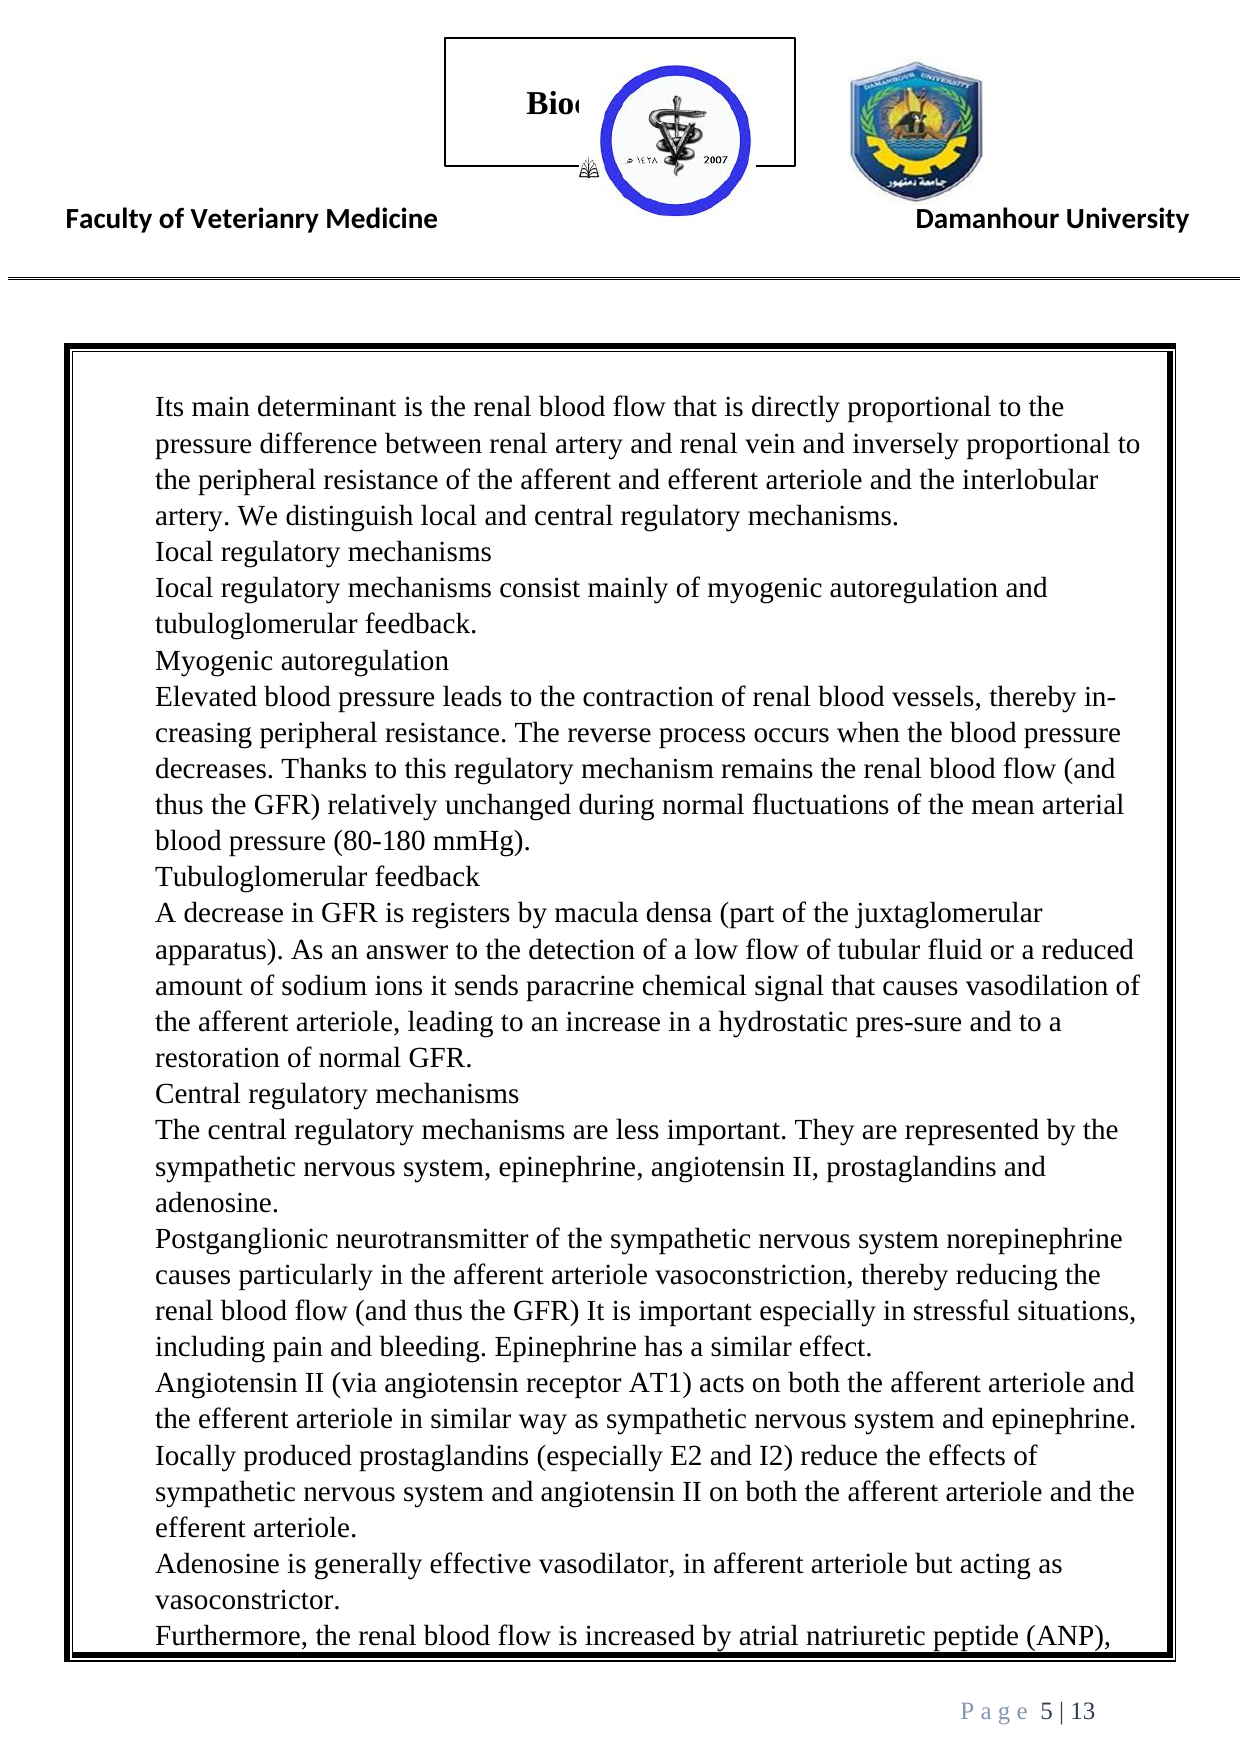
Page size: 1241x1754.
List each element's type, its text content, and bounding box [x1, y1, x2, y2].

picture [847, 57, 983, 206]
picture [578, 57, 756, 222]
